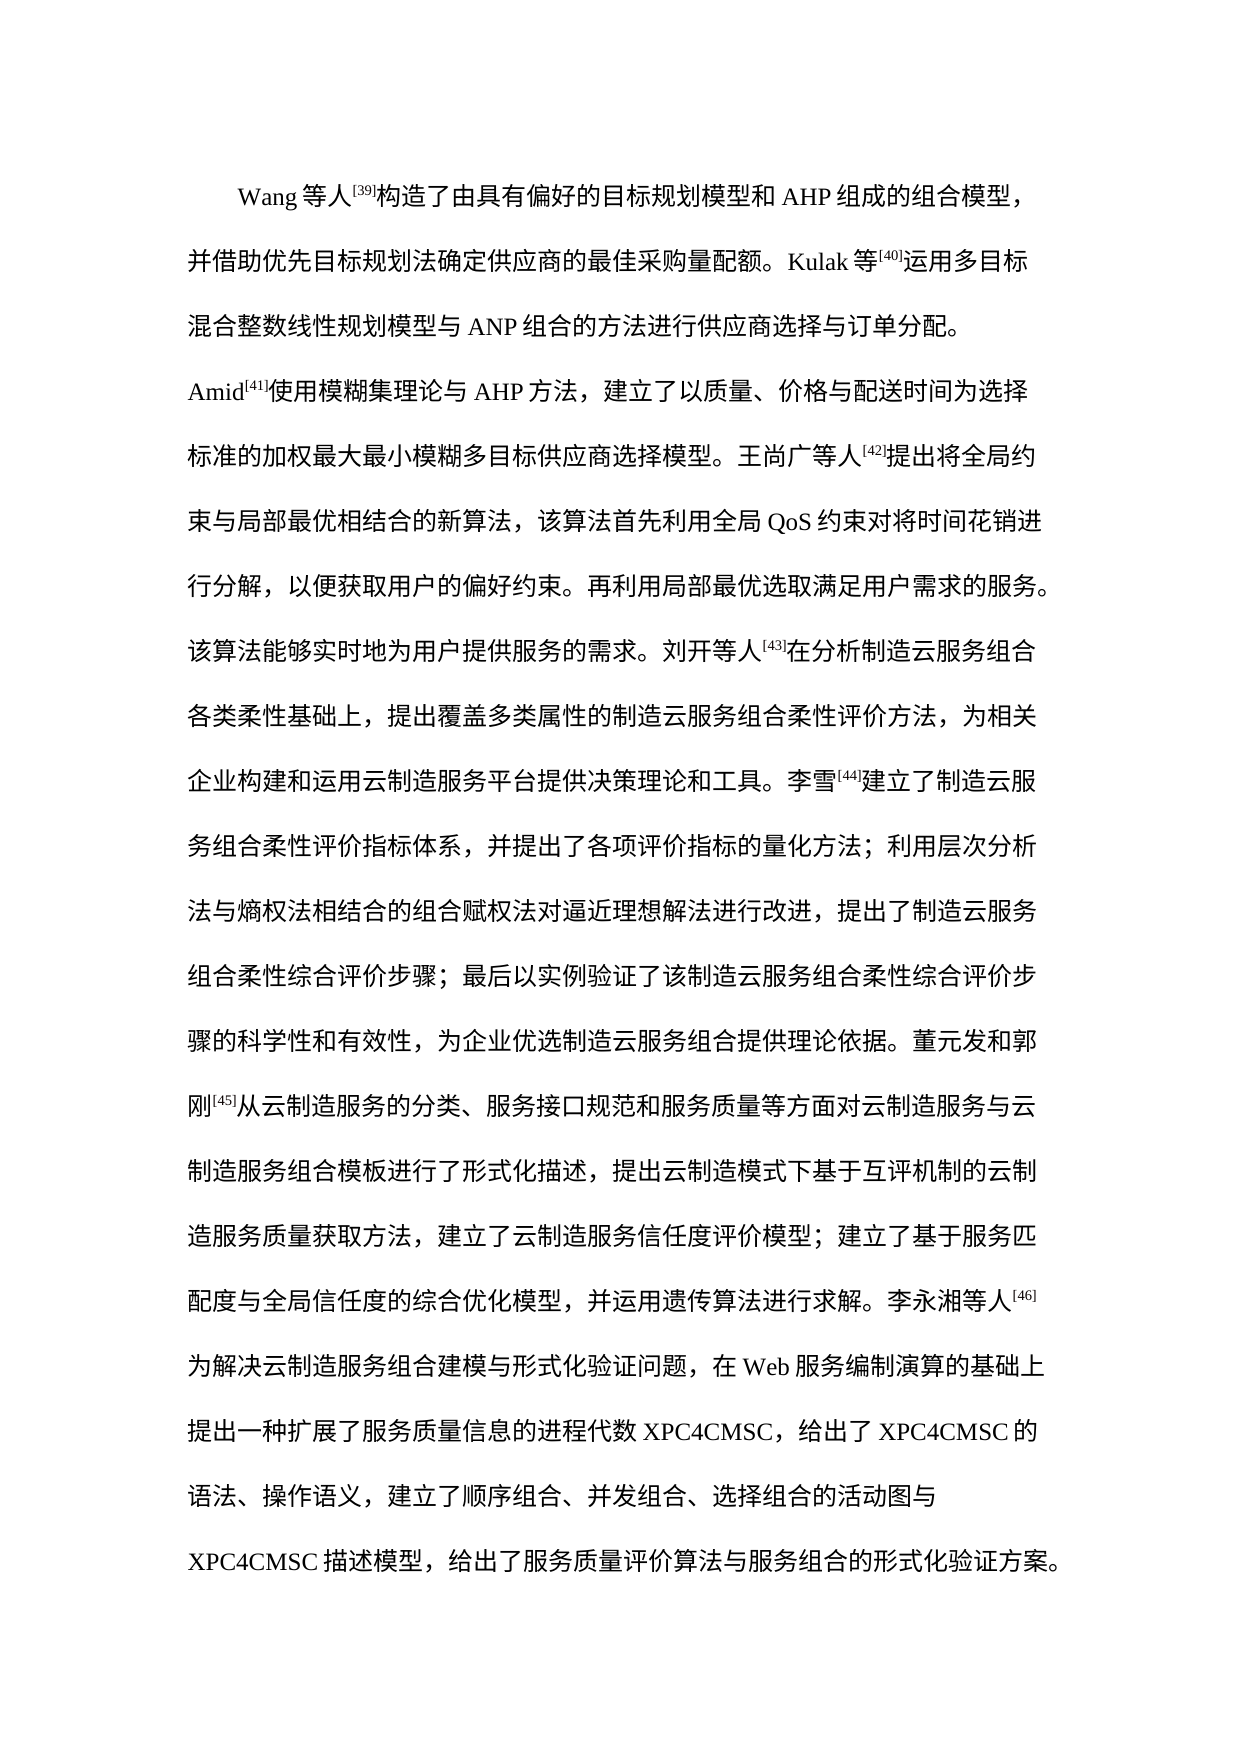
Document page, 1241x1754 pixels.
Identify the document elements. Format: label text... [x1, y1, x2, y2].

text Wang等人[39]构造了由具有偏好的目标规划模型和AHP组成的组合模型，并借助优先目标规划法确定供应商的最佳采购量配额。Kulak等[40]运用多目标混合整数线性规划模型与ANP组合的方法进行供应商选择与订单分配。Amid[41]使用模糊集理论与AHP方法，建立了以质量、价格与配送时间为选择标准的加权最大最小模糊多目标供应商选择模型。王尚广等人[42]提出将全局约束与局部最优相结合的新算法，该算法首先利用全局QoS约束对将时间花销进行分解，以便获取用户的偏好约束。再利用局部最优选取满足用户需求的服务。该算法能够实时地为用户提供服务的需求。刘开等人[43]在分析制造云服务组合各类柔性基础上，提出覆盖多类属性的制造云服务组合柔性评价方法，为相关企业构建和运用云制造服务平台提供决策理论和工具。李雪[44]建立了制造云服务组合柔性评价指标体系，并提出了各项评价指标的量化方法；利用层次分析法与熵权法相结合的组合赋权法对逼近理想解法进行改进，提出了制造云服务组合柔性综合评价步骤；最后以实例验证了该制造云服务组合柔性综合评价步骤的科学性和有效性，为企业优选制造云服务组合提供理论依据。董元发和郭刚[45]从云制造服务的分类、服务接口规范和服务质量等方面对云制造服务与云制造服务组合模板进行了形式化描述，提出云制造模式下基于互评机制的云制造服务质量获取方法，建立了云制造服务信任度评价模型；建立了基于服务匹配度与全局信任度的综合优化模型，并运用遗传算法进行求解。李永湘等人[46]为解决云制造服务组合建模与形式化验证问题，在Web服务编制演算的基础上提出一种扩展了服务质量信息的进程代数XPC4CMSC，给出了XPC4CMSC的语法、操作语义，建立了顺序组合、并发组合、选择组合的活动图与XPC4CMSC描述模型，给出了服务质量评价算法与服务组合的形式化验证方案。 [187, 162, 1053, 1592]
